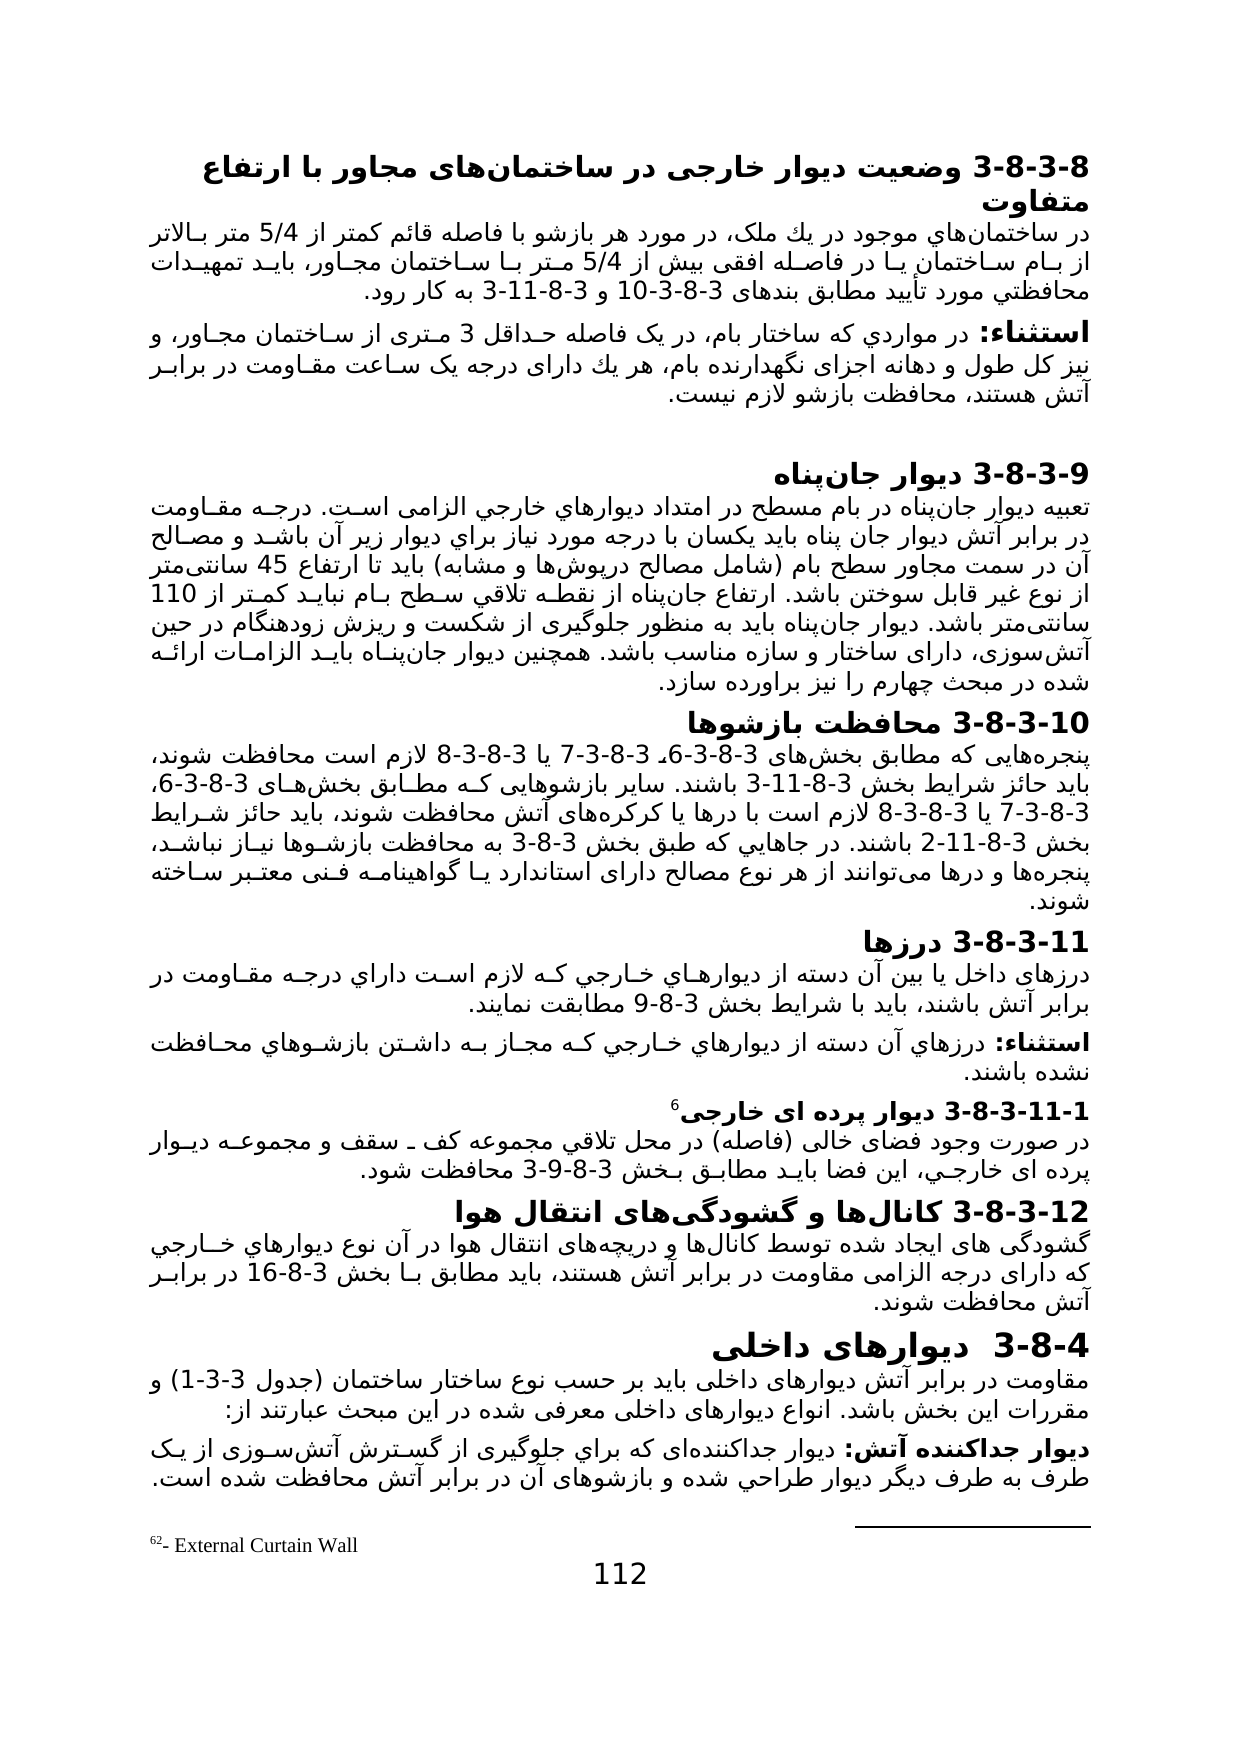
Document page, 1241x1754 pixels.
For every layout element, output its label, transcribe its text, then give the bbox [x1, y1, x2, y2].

text در ساختمان‌هاي موجود در يك ملک، در مورد هر بازشو با فاصله قائم كمتر از 5/4 متر بالاتر از بام ساختمان يا در فاصله افقی بیش از 5/4 متر با ساختمان مجاور، باید تمهیدات محافظتي مورد تأييد مطابق بندهای 3-8-3-10 و 3-8-11-3 به كار رود. [150, 218, 1090, 305]
text استثناء: در مواردي كه ساختار بام، در یک فاصله حداقل 3 متری از ساختمان مجاور، و نيز كل طول و دهانه اجزای نگهدارنده بام، هر يك دارای درجه یک ساعت مقاومت در برابر آتش هستند، محافظت بازشو لازم نيست. [150, 316, 1090, 408]
subtitle 3-8-3-8 وضعیت دیوار خارجی در ساختمان‌های مجاور با ارتفاع متفاوت [150, 150, 1090, 218]
text درزهای داخل يا بين آن دسته از ديوارهاي خارجي که لازم است داراي درجه مقاومت در برابر آتش باشند، باید با شرایط بخش 3-8-9 مطابقت نمایند. [150, 959, 1090, 1018]
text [150, 1434, 1090, 1493]
text گشودگی های ایجاد شده توسط كانال‌ها و دریچه‌های انتقال هوا در آن نوع ديوارهاي خارجي که دارای درجه الزامی مقاومت در برابر آتش هستند، بايد مطابق با بخش 3-8-16 در برابر آتش محافظت شوند. [150, 1229, 1090, 1316]
subtitle 3-8-3-11-1 دیوار پرده ای خارجی [150, 1097, 1090, 1126]
subtitle 3-8-3-11 درزها [150, 926, 1090, 959]
text در صورت وجود فضای خالی (فاصله) در محل تلاقي مجموعه كف ـ سقف و مجموعه ديوار پرده ای خارجـي، این فضا بايـد مطابـق بـخش 3-8-9-3 محافظت شود. [150, 1126, 1090, 1184]
text استثناء: درزهاي آن دسته از ديوارهاي خارجي كه مجاز به داشتن بازشو‌هاي محافظت نشده باشند. [150, 1028, 1090, 1087]
subtitle 3-8-3-9 دیوار جان‌پناه [150, 458, 1090, 492]
text پنجره‌هایی که مطابق بخش‌های 3-8-3-6، 3-8-3-7 یا 3-8-3-8 لازم است محافظت ‌شوند، بايد حائز شرايط بخش 3-8-11-3 باشند. سایر بازشوهایی که مطابق بخش‌های 3-8-3-6، 3-8-3-7 یا 3-8-3-8 لازم است با درها یا کرکره‌های آتش محافظت شوند، باید حائز شرایط بخش 3-8-11-2 باشند. در جاهايي كه طبق بخش 3-8-3 به محافظت بازشوها نياز نباشد، پنجره‌ها و درها می‌توانند از هر نوع مصالح دارای استاندارد یا گواهینامه فنی معتبر ساخته شوند. [150, 740, 1090, 915]
text تعبیه دیوار جان‌پناه در بام مسطح در امتداد ديوارهاي خارجي الزامی است. درجه مقاومت در برابر آتش دیوار جان پناه بايد يكسان با درجه مورد نياز براي ديوار زیر آن باشد و مصالح آن در سمت مجاور سطح بام (شامل مصالح درپوش‌ها و مشابه) بايد تا ارتفاع 45 سانتی‌متر از نوع غیر قابل سوختن باشد. ارتفاع جان‌پناه از نقطه تلاقي سطح بام نبايد كمتر از 110 سانتی‌متر باشد. دیوار جان‌پناه باید به منظور جلوگیری از شکست و ریزش زودهنگام در حین آتش‌سوزی، دارای ساختار و سازه مناسب باشد. همچنین دیوار جان‌پناه باید الزامات ارائه شده در مبحث چهارم را نیز براورده سازد. [150, 492, 1090, 696]
subtitle 3-8-3-10 محافظت بازشوها [150, 706, 1090, 740]
subtitle 3-8-3-12 كانال‌ها و گشودگی‌های انتقال هوا [150, 1195, 1090, 1229]
subtitle 3-8-4 دیوارهای داخلی [150, 1327, 1090, 1366]
text مقاومت در برابر آتش دیوارهای داخلی باید بر حسب نوع ساختار ساختمان (جدول 3-3-1) و مقررات این بخش باشد. انواع دیوارهای داخلی معرفی شده در این مبحث عبارتند از: [150, 1366, 1090, 1424]
